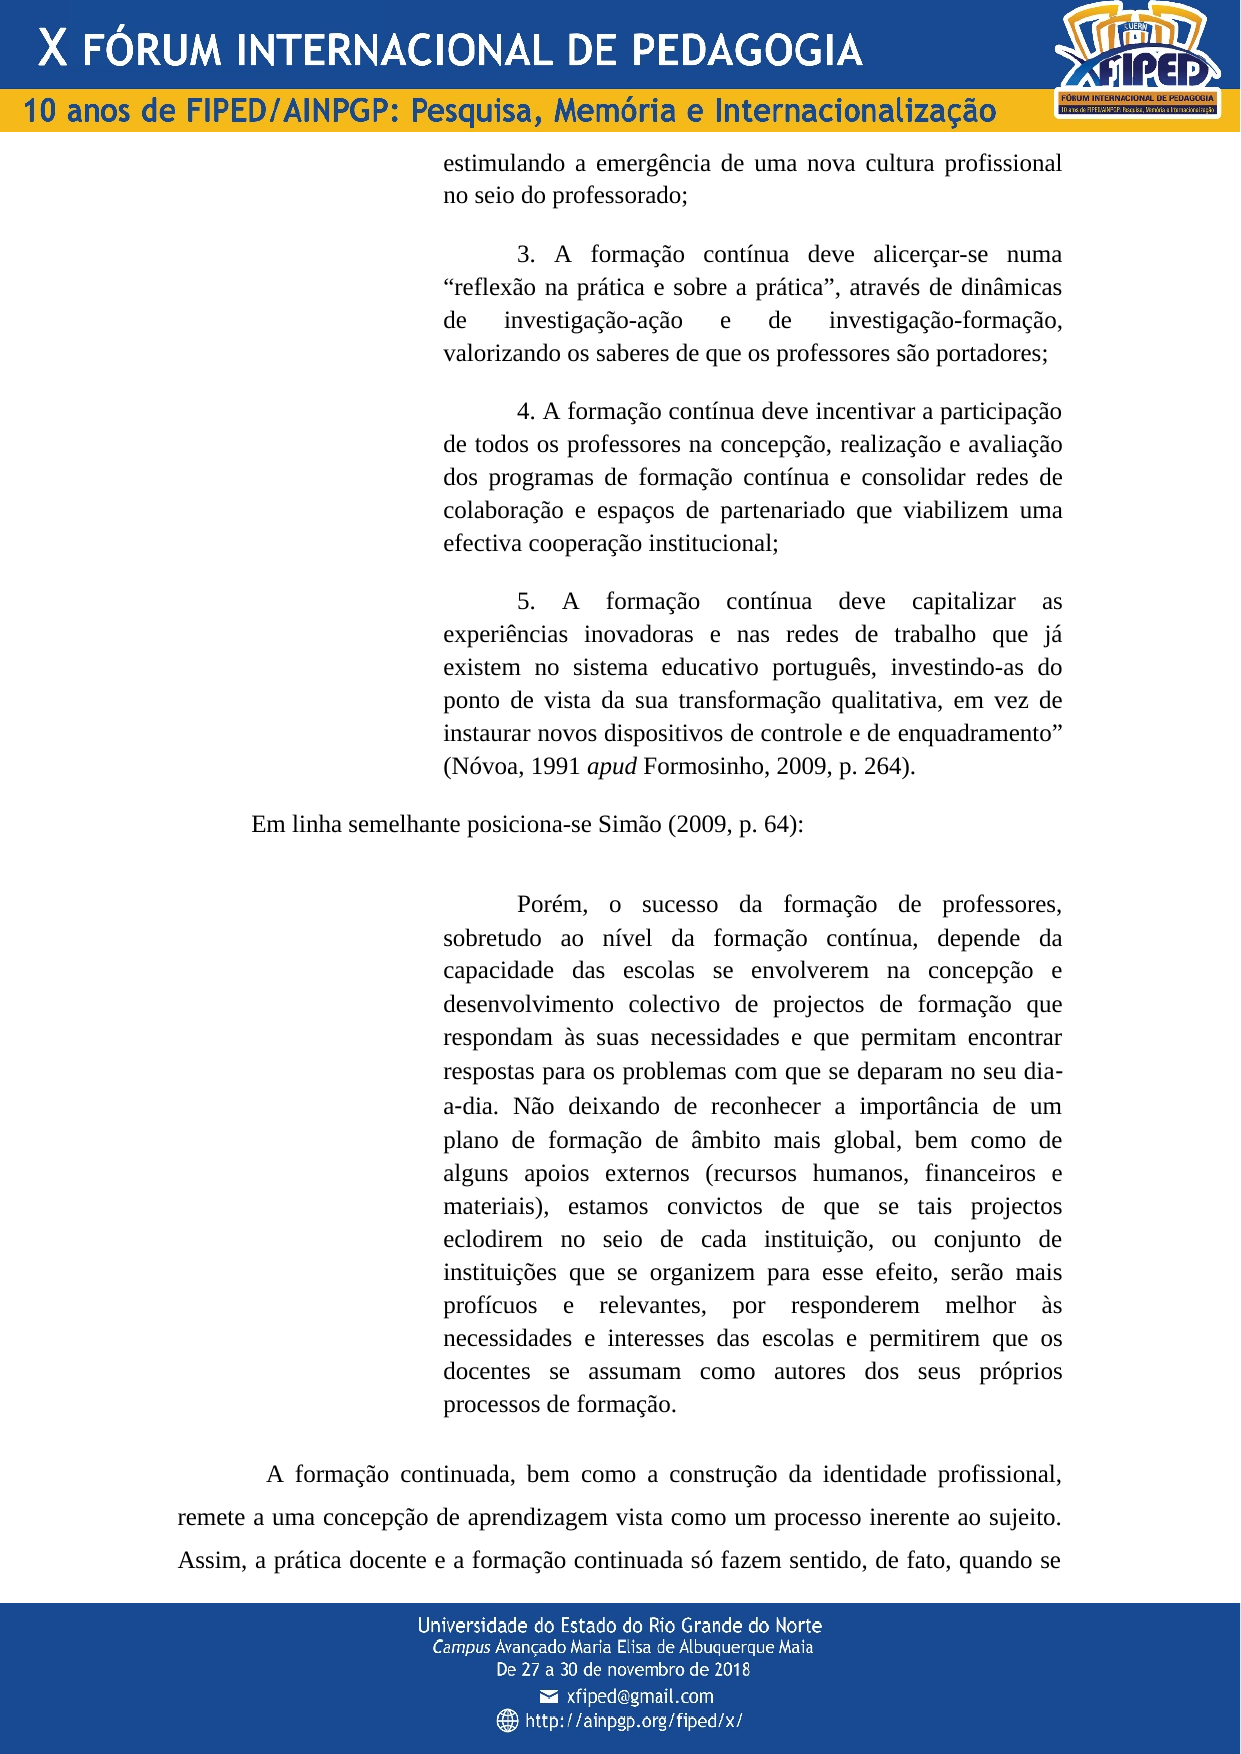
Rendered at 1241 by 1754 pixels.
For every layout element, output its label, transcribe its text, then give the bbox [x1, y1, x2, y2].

text 5. A formação contínua deve capitalizar as experiências inovadoras e nas redes de trabalho que já existem no sistema educativo português, investindo-as do ponto de vista da sua transformação qualitativa, em vez de instaurar novos dispositivos de controle e de enquadramento” (Nóvoa, 1991 apud Formosinho, 2009, p. 264). [443, 586, 1063, 780]
text 3. A formação contínua deve alicerçar-se numa “reflexão na prática e sobre a prática”, através de dinâmicas de investigação-ação e de investigação-formação, valorizando os saberes de que os professores são portadores; [443, 239, 1063, 366]
text Porém, o sucesso da formação de professores, sobretudo ao nível da formação contínua, depende da capacidade das escolas se envolverem na concepção e desenvolvimento colectivo de projectos de formação que respondam às suas necessidades e que permitam encontrar respostas para os problemas com que se deparam no seu dia‐a‐dia. Não deixando de reconhecer a importância de um plano de formação de âmbito mais global, bem como de alguns apoios externos (recursos humanos, financeiros e materiais), estamos convictos de que se tais projectos eclodirem no seio de cada instituição, ou conjunto de instituições que se organizem para esse efeito, serão mais profícuos e relevantes, por responderem melhor às necessidades e interesses das escolas e permitirem que os docentes se assumam como autores dos seus próprios processos de formação. [443, 889, 1063, 1418]
picture [0, 1603, 1241, 1754]
text 4. A formação contínua deve incentivar a participação de todos os professores na concepção, realização e avaliação dos programas de formação contínua e consolidar redes de colaboração e espaços de partenariado que viabilizem uma efectiva cooperação institucional; [443, 396, 1063, 557]
text Em linha semelhante posiciona-se Simão (2009, p. 64): [177, 809, 1063, 838]
picture [0, 0, 1241, 132]
